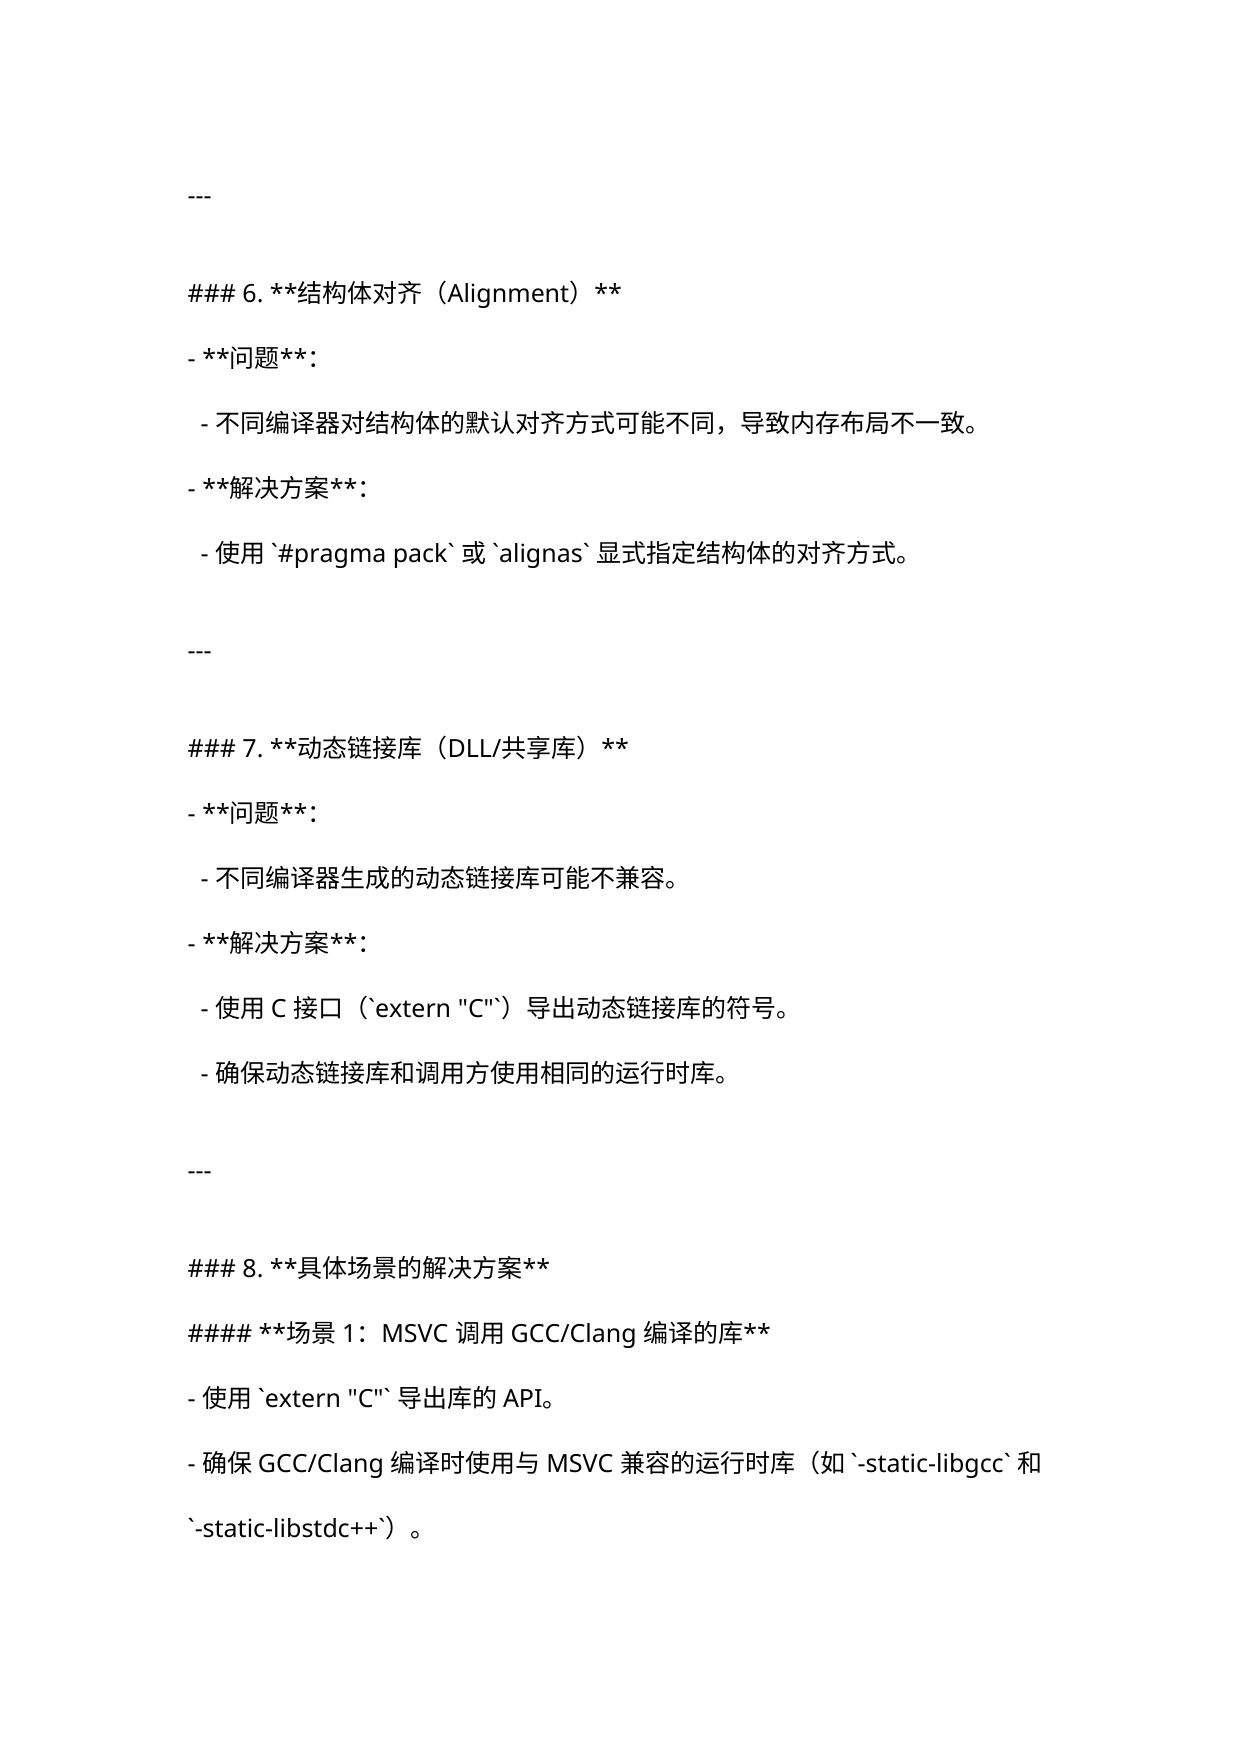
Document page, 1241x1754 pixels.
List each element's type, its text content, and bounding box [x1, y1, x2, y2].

text - 确保动态链接库和调用方使用相同的运行时库。 [187, 1039, 1053, 1104]
text ### 7. **动态链接库（DLL/共享库）** [187, 714, 1053, 779]
text - **问题**： [187, 779, 1053, 844]
text #### **场景 1：MSVC 调用 GCC/Clang 编译的库** [187, 1299, 1053, 1364]
text - 使用 C 接口（`extern "C"`）导出动态链接库的符号。 [187, 974, 1053, 1039]
text - 使用 `#pragma pack` 或 `alignas` 显式指定结构体的对齐方式。 [187, 519, 1053, 584]
text - 不同编译器生成的动态链接库可能不兼容。 [187, 844, 1053, 909]
text - **问题**： [187, 324, 1053, 389]
text - 不同编译器对结构体的默认对齐方式可能不同，导致内存布局不一致。 [187, 389, 1053, 454]
text ### 6. **结构体对齐（Alignment）** [187, 259, 1053, 324]
text --- [187, 162, 1053, 227]
text - **解决方案**： [187, 909, 1053, 974]
text - 使用 `extern "C"` 导出库的 API。 [187, 1364, 1053, 1429]
text --- [187, 1137, 1053, 1202]
text - 确保 GCC/Clang 编译时使用与 MSVC 兼容的运行时库（如 `-static-libgcc` 和 `-static-libstdc++`）。 [187, 1429, 1053, 1559]
text --- [187, 617, 1053, 682]
text ### 8. **具体场景的解决方案** [187, 1234, 1053, 1299]
text - **解决方案**： [187, 454, 1053, 519]
